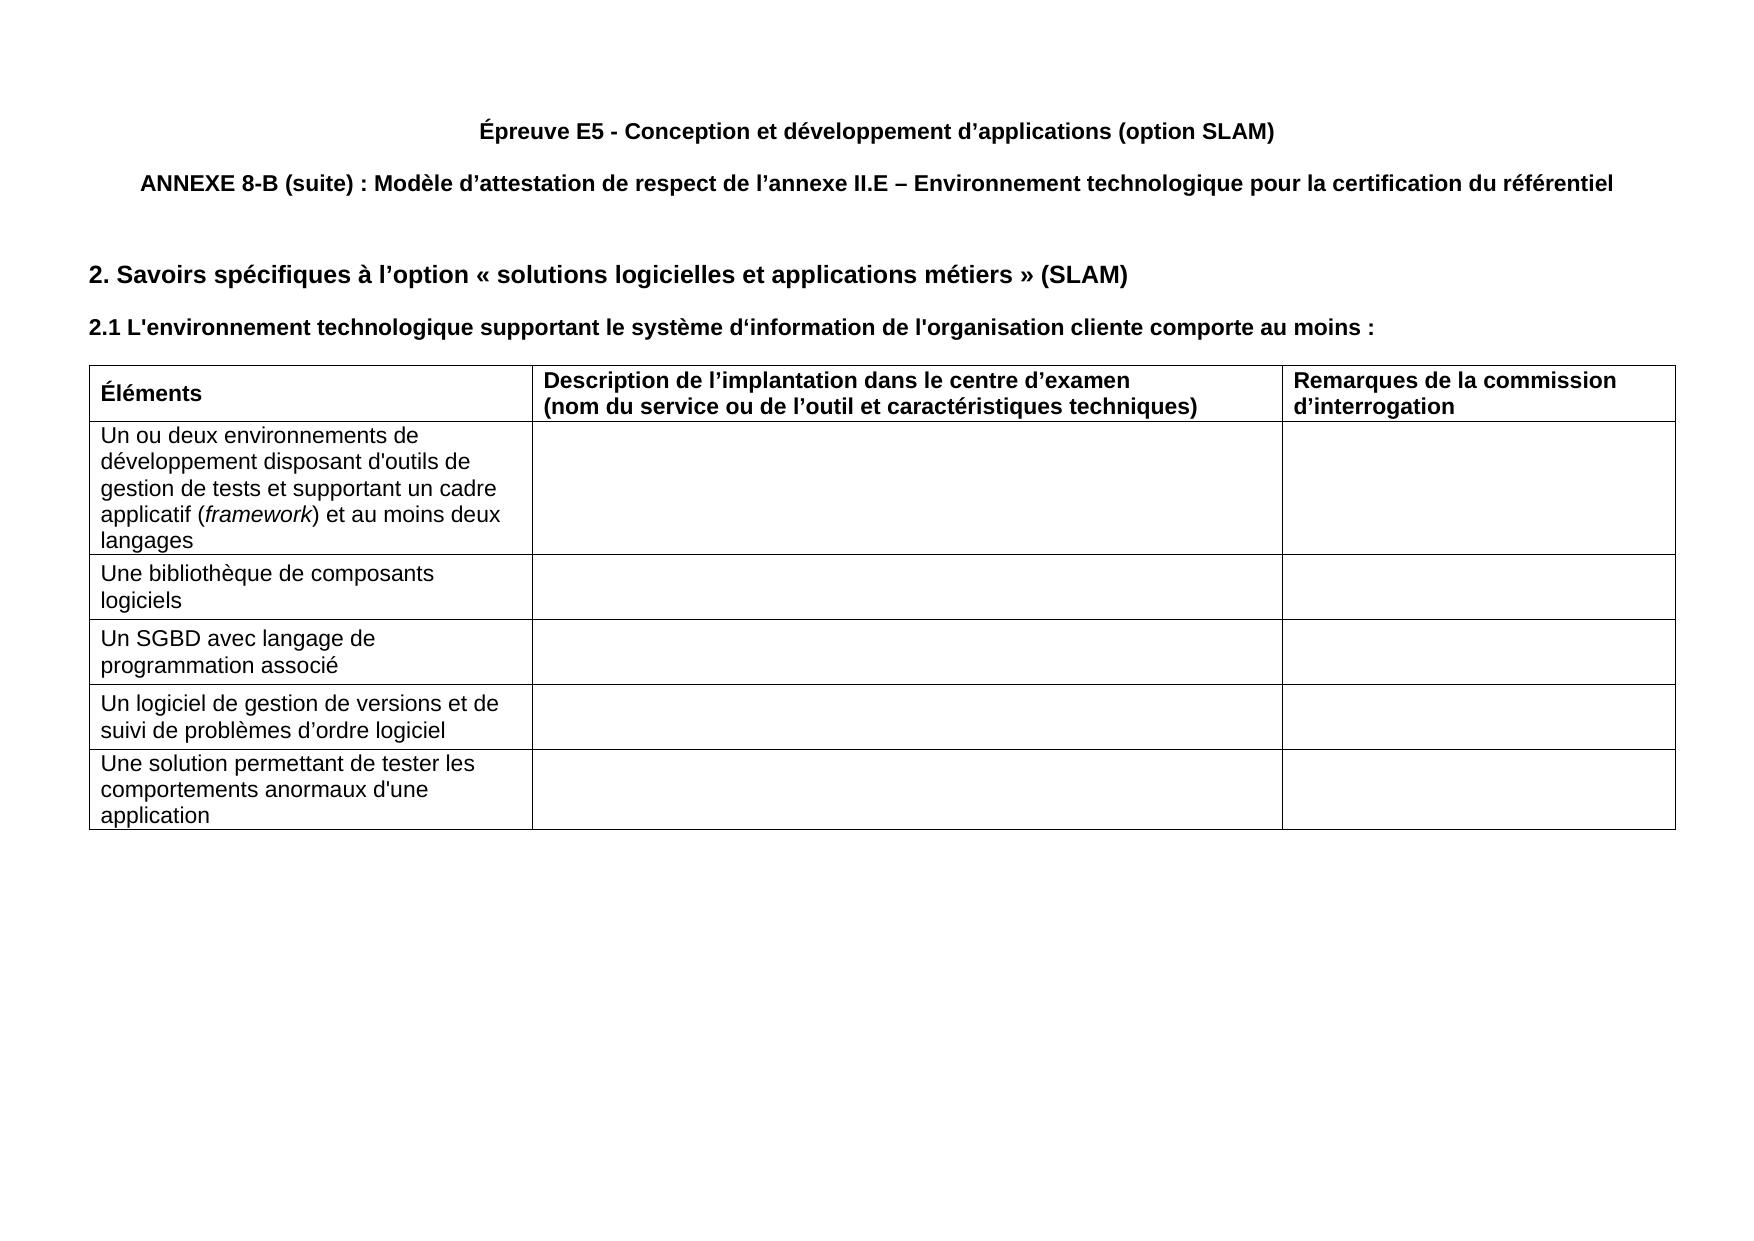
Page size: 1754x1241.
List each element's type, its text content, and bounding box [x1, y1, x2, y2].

table_cell [533, 620, 1282, 684]
table_cell [1283, 685, 1675, 749]
text Épreuve E5 - Conception et développement d’applications (option SLAM) [89, 118, 1665, 144]
table_cell Un ou deux environnements de développement disposant d'outils de gestion de tests et supportant un cadre applicatif (framework) et au moins deux langages [90, 422, 532, 554]
text 2. Savoirs spécifiques à l’option « solutions logicielles et applications métiers » (SLAM) [89, 260, 1665, 288]
table_cell [533, 422, 1282, 554]
table_cell [1283, 750, 1675, 829]
table_cell Une solution permettant de tester les comportements anormaux d'une application [90, 750, 532, 829]
table_cell [1283, 555, 1675, 619]
table_cell [1283, 422, 1675, 554]
table_cell Un SGBD avec langage de programmation associé [90, 620, 532, 684]
table_cell [533, 685, 1282, 749]
table_header Éléments [90, 366, 532, 421]
table_cell [1283, 620, 1675, 684]
table_cell Une bibliothèque de composants logiciels [90, 555, 532, 619]
table_header Description de l’implantation dans le centre d’examen (nom du service ou de l’outil et caractéristiques techniques) [533, 366, 1282, 421]
table_cell Un logiciel de gestion de versions et de suivi de problèmes d’ordre logiciel [90, 685, 532, 749]
text 2.1 L'environnement technologique supportant le système d‘information de l'organisation cliente comporte au moins : [89, 313, 1665, 340]
text ANNEXE 8-B (suite) : Modèle d’attestation de respect de l’annexe II.E – Environnement technologique pour la certification du référentiel [89, 169, 1665, 196]
table_cell [533, 555, 1282, 619]
table_cell [533, 750, 1282, 829]
table_header Remarques de la commission d’interrogation [1283, 366, 1675, 421]
